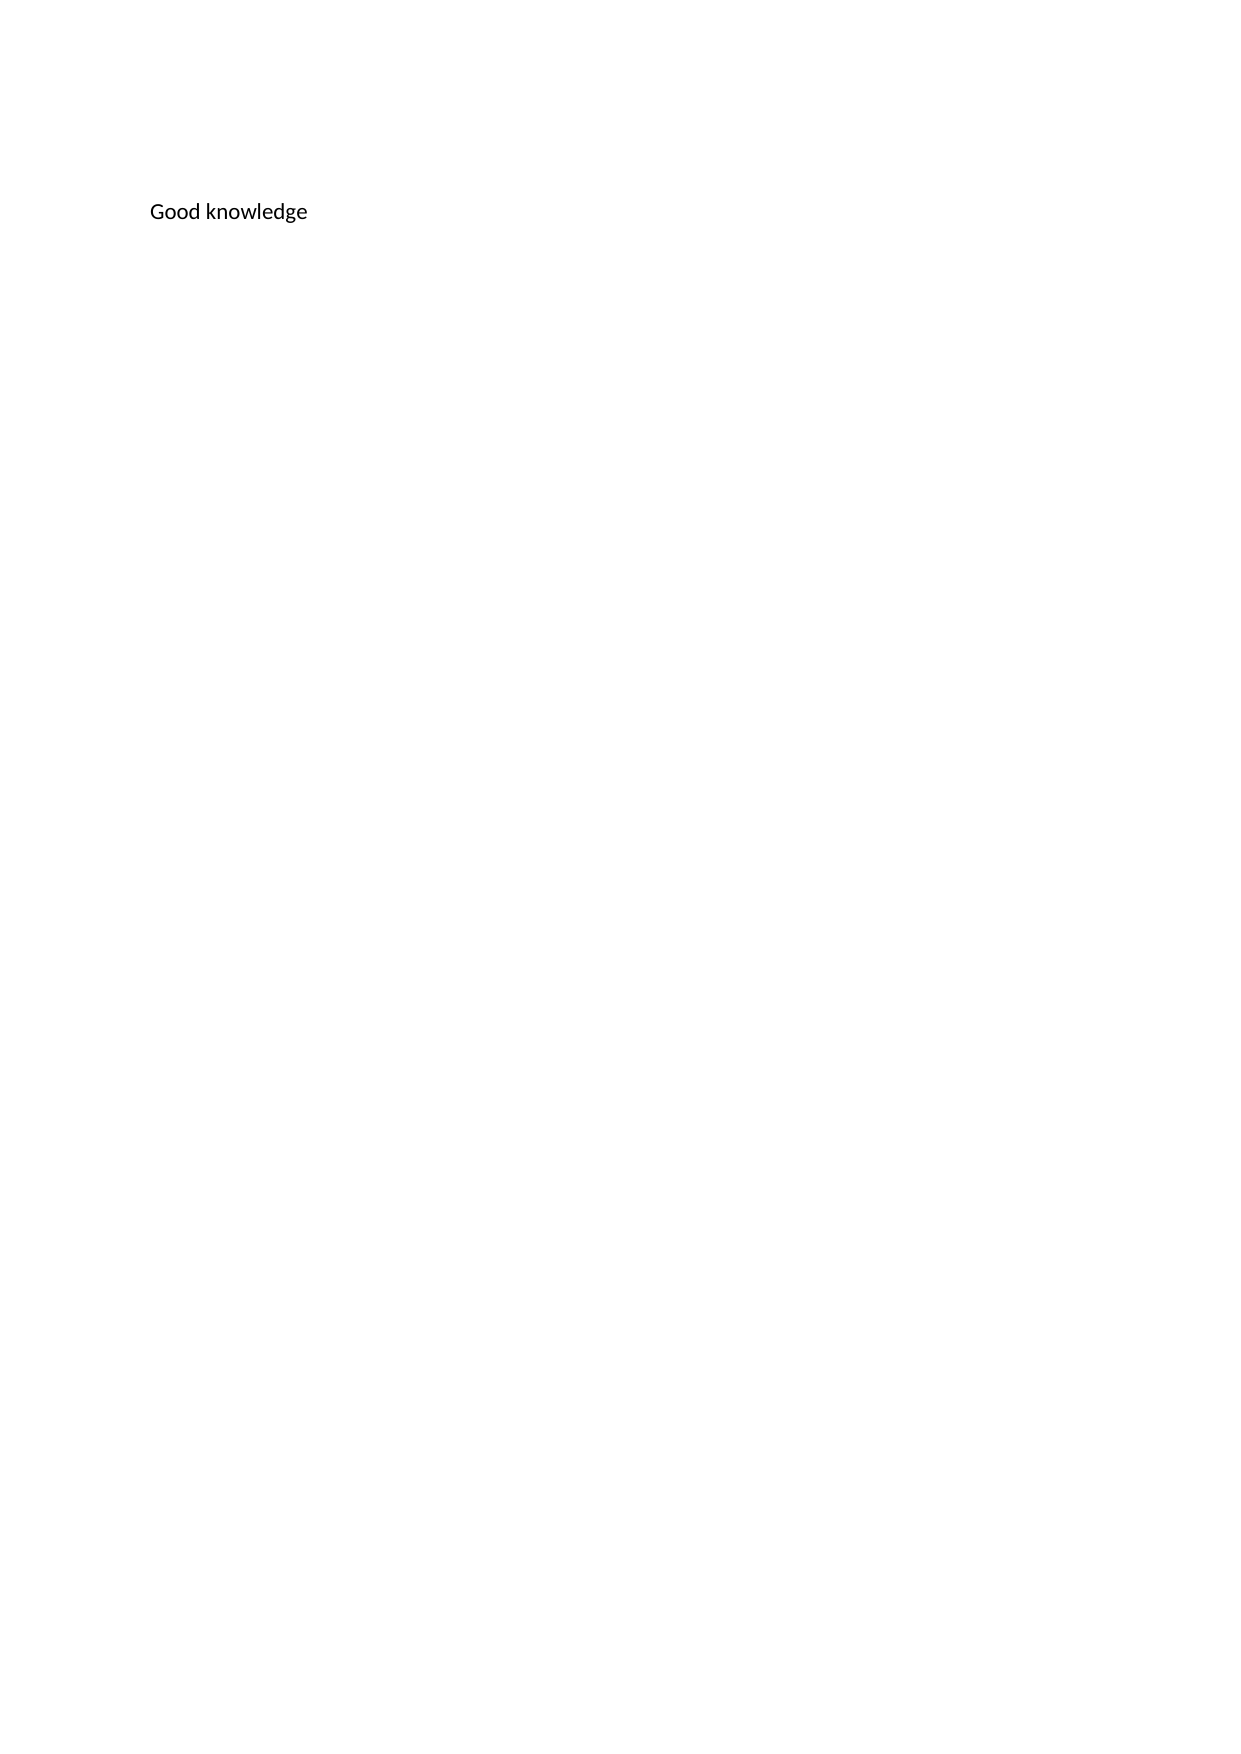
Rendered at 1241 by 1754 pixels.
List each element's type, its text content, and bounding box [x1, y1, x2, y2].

text Good knowledge [150, 197, 1090, 225]
